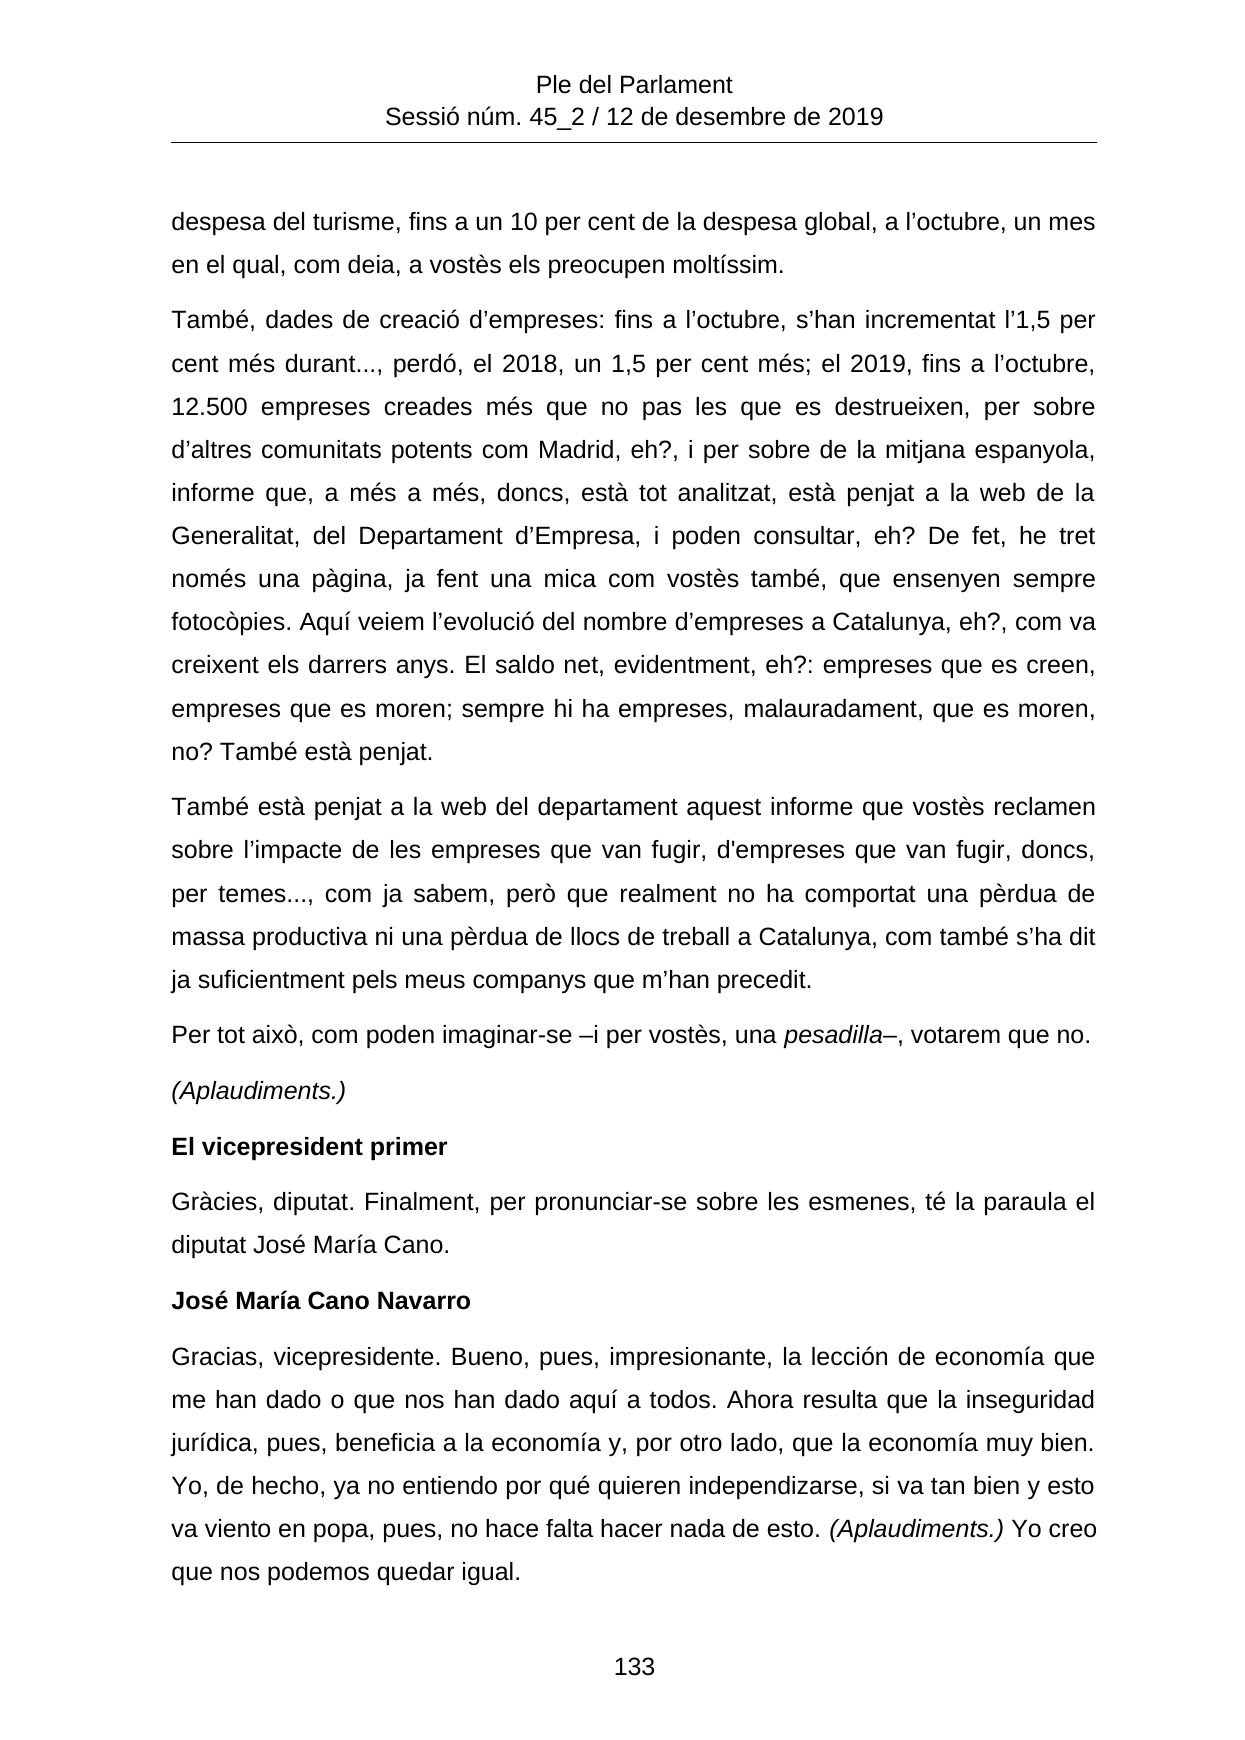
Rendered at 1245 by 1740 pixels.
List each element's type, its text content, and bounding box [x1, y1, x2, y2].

text També està penjat a la web del departament aquest informe que vostès reclamen sobre l’impacte de les empreses que van fugir, d'empreses que van fugir, doncs, per temes..., com ja sabem, però que realment no ha comportat una pèrdua de massa productiva ni una pèrdua de llocs de treball a Catalunya, com també s’ha dit ja suficientment pels meus companys que m’han precedit. [171, 792, 1097, 994]
text Per tot això, com poden imaginar-se –i per vostès, una pesadilla–, votarem que no. [171, 1021, 1097, 1049]
text Gràcies, diputat. Finalment, per pronunciar-se sobre les esmenes, té la paraula el diputat José María Cano. [171, 1187, 1097, 1259]
text El vicepresident primer [171, 1132, 1097, 1161]
text (Aplaudiments.) [171, 1076, 1097, 1105]
text Gracias, vicepresidente. Bueno, pues, impresionante, la lección de economía que me han dado o que nos han dado aquí a todos. Ahora resulta que la inseguridad jurídica, pues, beneficia a la economía y, por otro lado, que la economía muy bien. Yo, de hecho, ya no entiendo por qué quieren independizarse, si va tan bien y esto va viento en popa, pues, no hace falta hacer nada de esto. (Aplaudiments.) Yo creo que nos podemos quedar igual. [171, 1342, 1097, 1586]
text També, dades de creació d’empreses: fins a l’octubre, s’han incrementat l’1,5 per cent més durant..., perdó, el 2018, un 1,5 per cent més; el 2019, fins a l’octubre, 12.500 empreses creades més que no pas les que es destrueixen, per sobre d’altres comunitats potents com Madrid, eh?, i per sobre de la mitjana espanyola, informe que, a més a més, doncs, està tot analitzat, està penjat a la web de la Generalitat, del Departament d’Empresa, i poden consultar, eh? De fet, he tret només una pàgina, ja fent una mica com vostès també, que ensenyen sempre fotocòpies. Aquí veiem l’evolució del nombre d’empreses a Catalunya, eh?, com va creixent els darrers anys. El saldo net, evidentment, eh?: empreses que es creen, empreses que es moren; sempre hi ha empreses, malauradament, que es moren, no? També està penjat. [171, 306, 1097, 766]
text José María Cano Navarro [171, 1286, 1097, 1315]
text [171, 207, 1097, 279]
